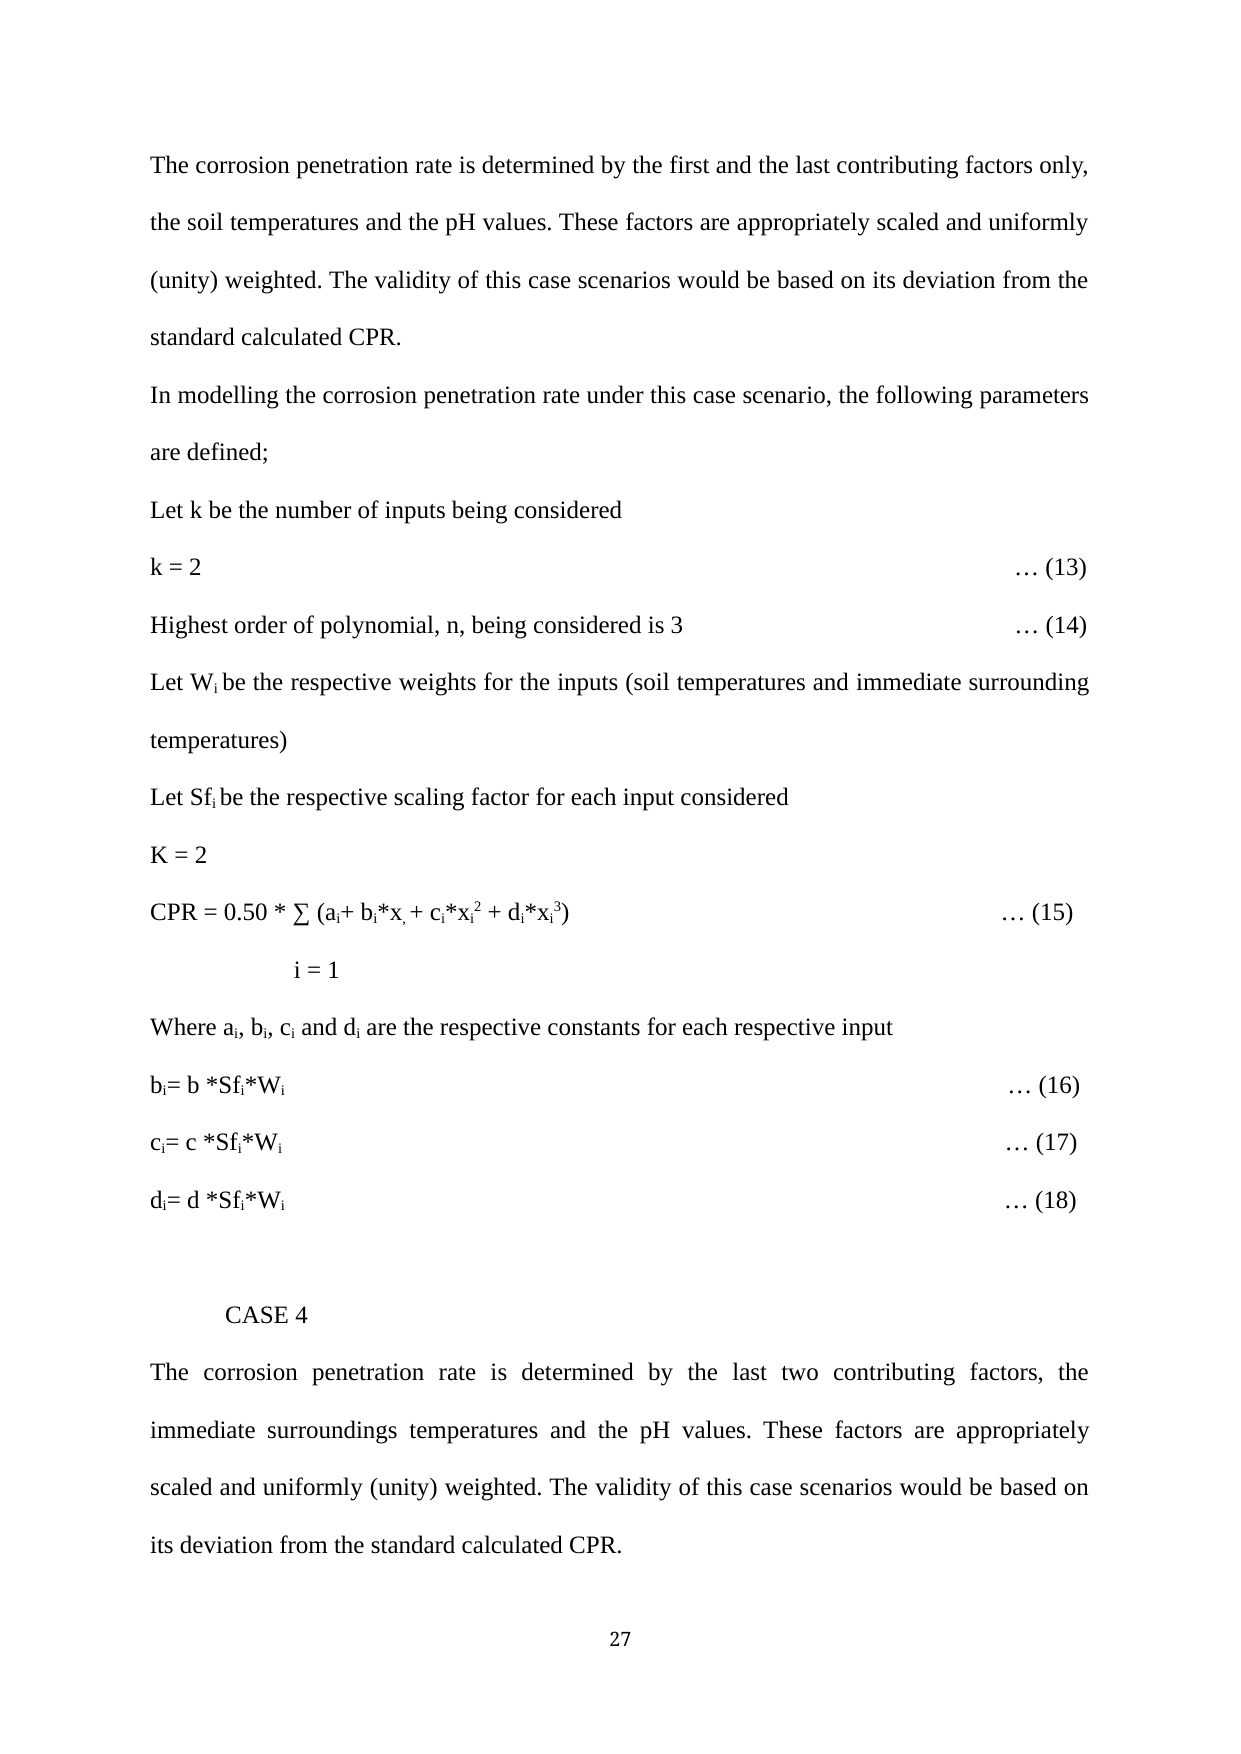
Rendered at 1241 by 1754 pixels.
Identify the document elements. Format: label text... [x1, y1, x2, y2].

text Let Sfi be the respective scaling factor for each input considered [150, 782, 1090, 811]
text di= d *Sfi*Wi … (18) [150, 1185, 1090, 1214]
text i = 1 [150, 955, 1090, 984]
text The corrosion penetration rate is determined by the last two contributing factors, the immediate surroundings temperatures and the pH values. These factors are appropriately scaled and uniformly (unity) weighted. The validity of this case scenarios would be based on its deviation from the standard calculated CPR. [150, 1357, 1090, 1559]
list CASE 4 [225, 1300, 1090, 1329]
text In modelling the corrosion penetration rate under this case scenario, the following parameters are defined; [150, 380, 1090, 466]
text The corrosion penetration rate is determined by the first and the last contributing factors only, the soil temperatures and the pH values. These factors are appropriately scaled and uniformly (unity) weighted. The validity of this case scenarios would be based on its deviation from the standard calculated CPR. [150, 150, 1090, 351]
text bi= b *Sfi*Wi … (16) [150, 1070, 1090, 1099]
text CPR = 0.50 * ∑ (ai+ bi*x, + ci*xi2 + di*xi3) … (15) [150, 897, 1090, 926]
text Highest order of polynomial, n, being considered is 3 … (14) [150, 610, 1090, 639]
text Where ai, bi, ci and di are the respective constants for each respective input [150, 1012, 1090, 1041]
text ci= c *Sfi*Wi … (17) [150, 1127, 1090, 1156]
text K = 2 [150, 840, 1090, 869]
text Let Wi be the respective weights for the inputs (soil temperatures and immediate surrounding temperatures) [150, 667, 1090, 754]
text k = 2 … (13) [150, 552, 1090, 581]
text Let k be the number of inputs being considered [150, 495, 1090, 524]
